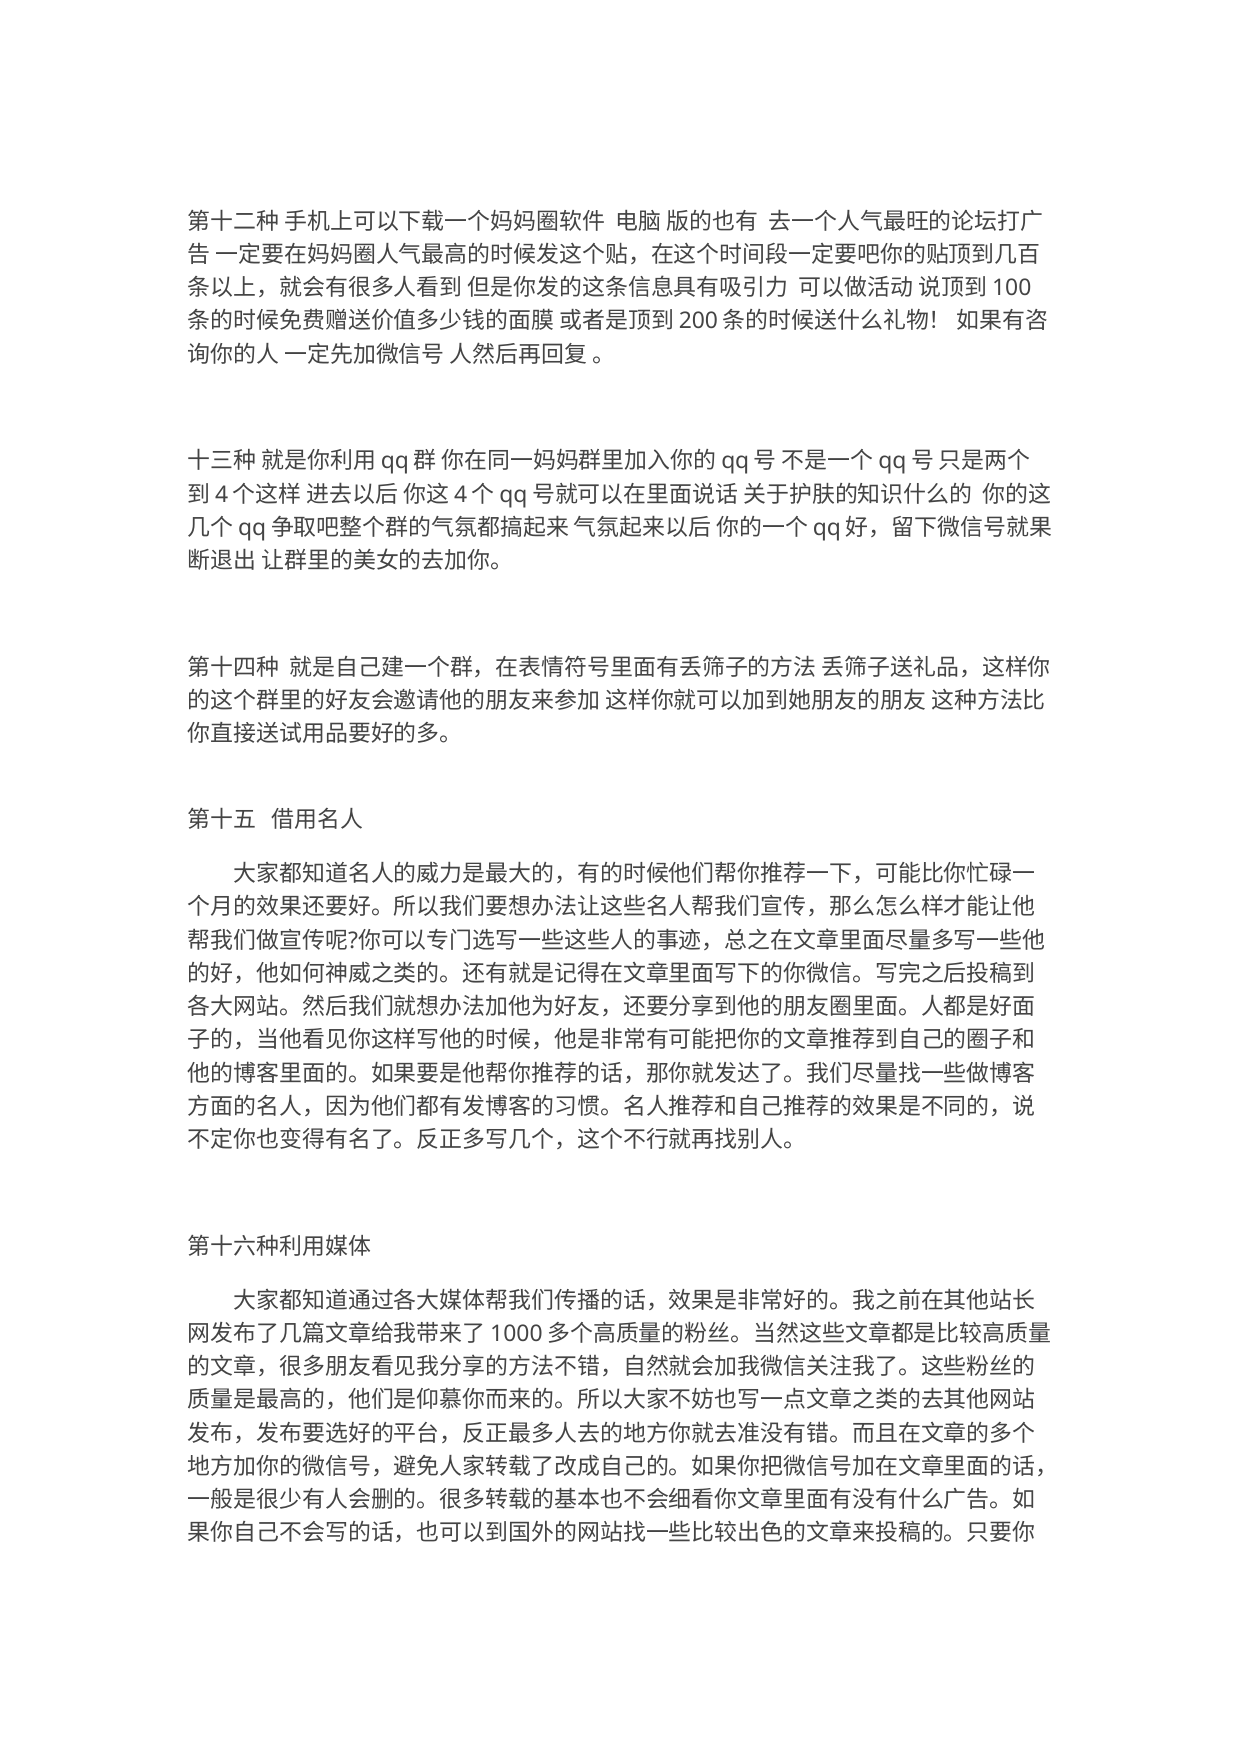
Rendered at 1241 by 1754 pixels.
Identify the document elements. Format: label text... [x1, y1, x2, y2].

text 第十四种 就是自己建一个群，在表情符号里面有丢筛子的方法 丢筛子送礼品，这样你的这个群里的好友会邀请他的朋友来参加 这样你就可以加到她朋友的朋友 这种方法比你直接送试用品要好的多。 [187, 649, 1053, 780]
text 第十二种 手机上可以下载一个妈妈圈软件 电脑 版的也有 去一个人气最旺的论坛打广告 一定要在妈妈圈人气最高的时候发这个贴，在这个时间段一定要吧你的贴顶到几百条以上，就会有很多人看到 但是你发的这条信息具有吸引力 可以做活动 说顶到100条的时候免费赠送价值多少钱的面膜 或者是顶到200条的时候送什么礼物！ 如果有咨询你的人 一定先加微信号 人然后再回复 。 [187, 202, 1053, 369]
text 十三种 就是你利用qq群 你在同一妈妈群里加入你的qq号 不是一个qq号 只是两个到4个这样 进去以后 你这4个qq号就可以在里面说话 关于护肤的知识什么的 你的这几个qq争取吧整个群的气氛都搞起来 气氛起来以后 你的一个qq好，留下微信号就果断退出 让群里的美女的去加你。 [187, 442, 1053, 575]
text 第十五 借用名人 [187, 801, 1053, 834]
text 大家都知道名人的威力是最大的，有的时候他们帮你推荐一下，可能比你忙碌一个月的效果还要好。所以我们要想办法让这些名人帮我们宣传，那么怎么样才能让他帮我们做宣传呢?你可以专门选写一些这些人的事迹，总之在文章里面尽量多写一些他的好，他如何神威之类的。还有就是记得在文章里面写下的你微信。写完之后投稿到各大网站。然后我们就想办法加他为好友，还要分享到他的朋友圈里面。人都是好面子的，当他看见你这样写他的时候，他是非常有可能把你的文章推荐到自己的圈子和他的博客里面的。如果要是他帮你推荐的话，那你就发达了。我们尽量找一些做博客方面的名人，因为他们都有发博客的习惯。名人推荐和自己推荐的效果是不同的，说不定你也变得有名了。反正多写几个，这个不行就再找别人。 [187, 855, 1053, 1154]
text 第十六种利用媒体 [187, 1227, 1053, 1261]
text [187, 1282, 1053, 1547]
